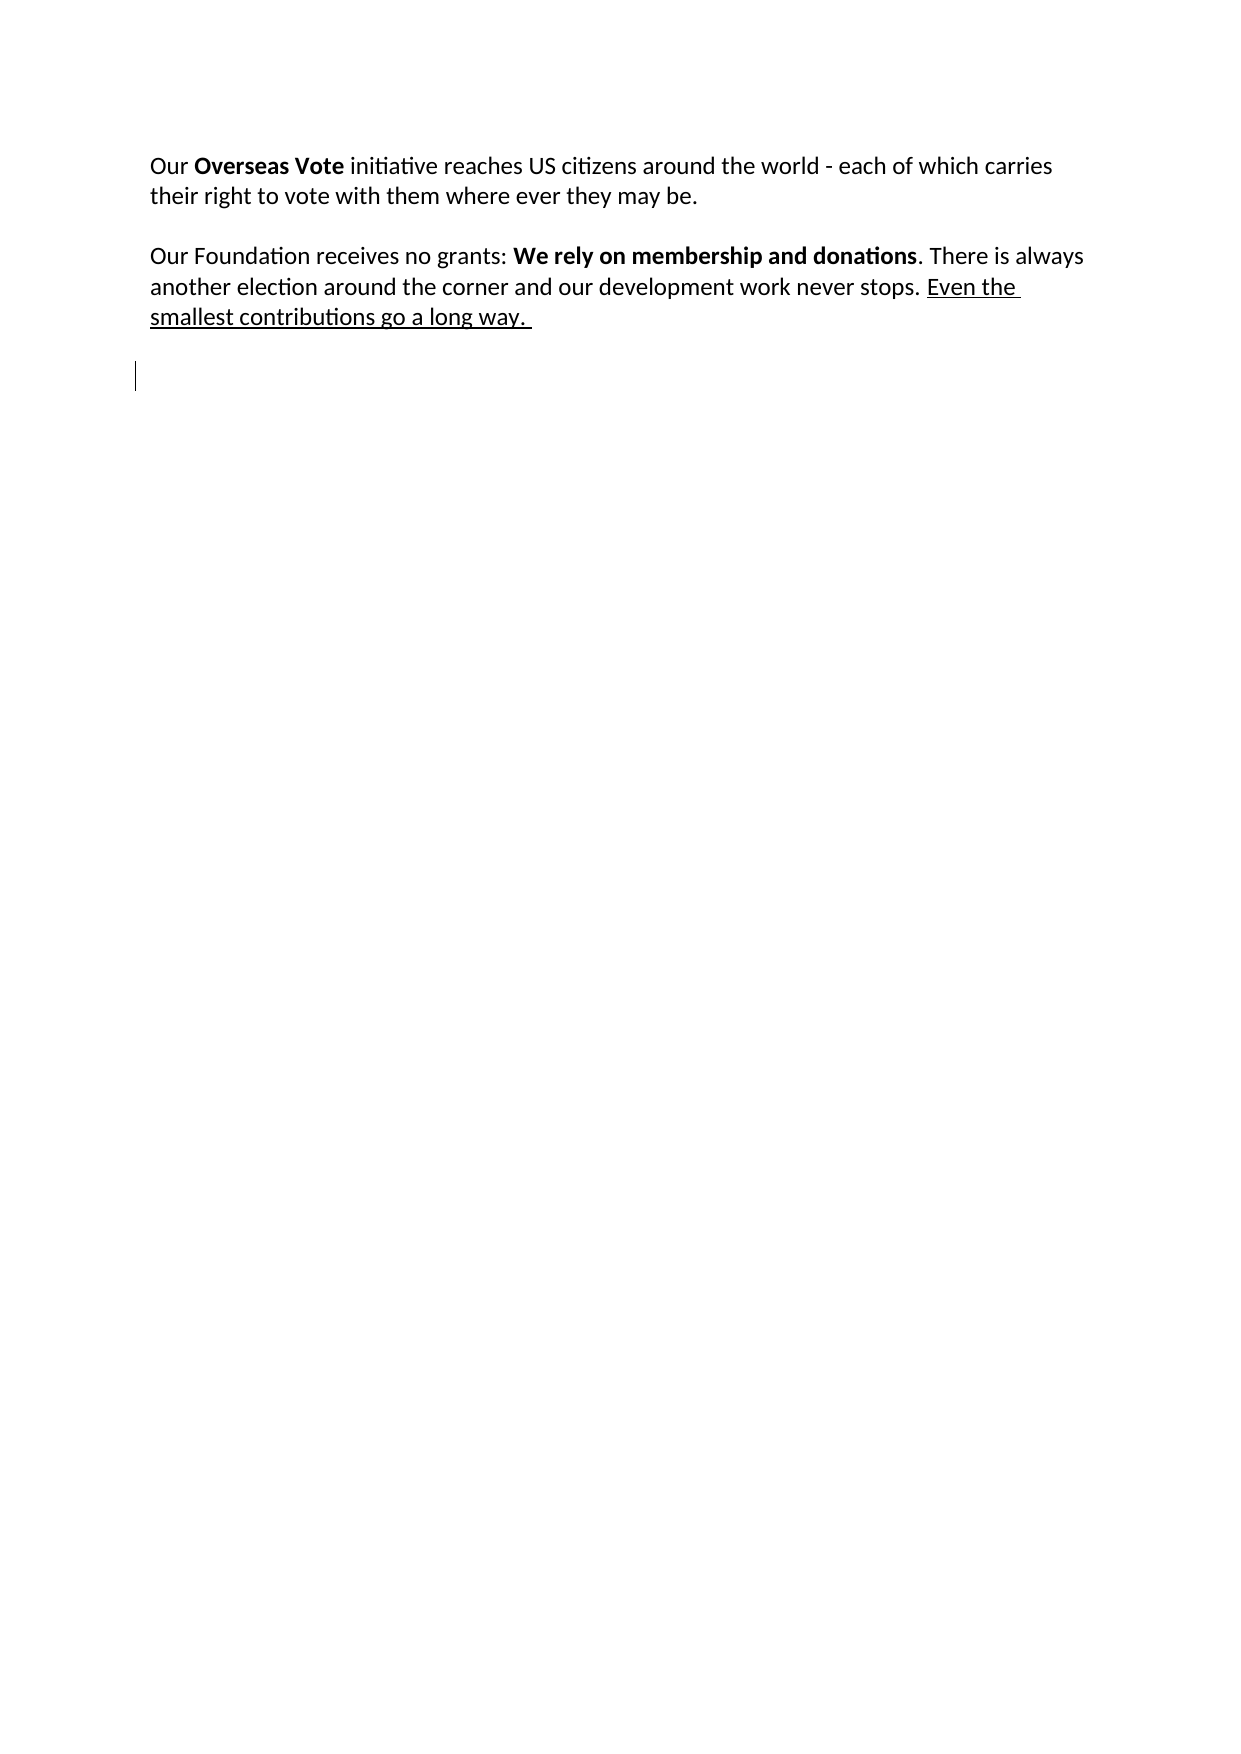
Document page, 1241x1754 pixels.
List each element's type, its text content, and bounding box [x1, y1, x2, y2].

text Our Foundation receives no grants: We rely on membership and donations. There is always another election around the corner and our development work never stops. Even the smallest contributions go a long way. [150, 240, 1090, 332]
text Our Overseas Vote initiative reaches US citizens around the world - each of which carries their right to vote with them where ever they may be. [150, 150, 1090, 211]
